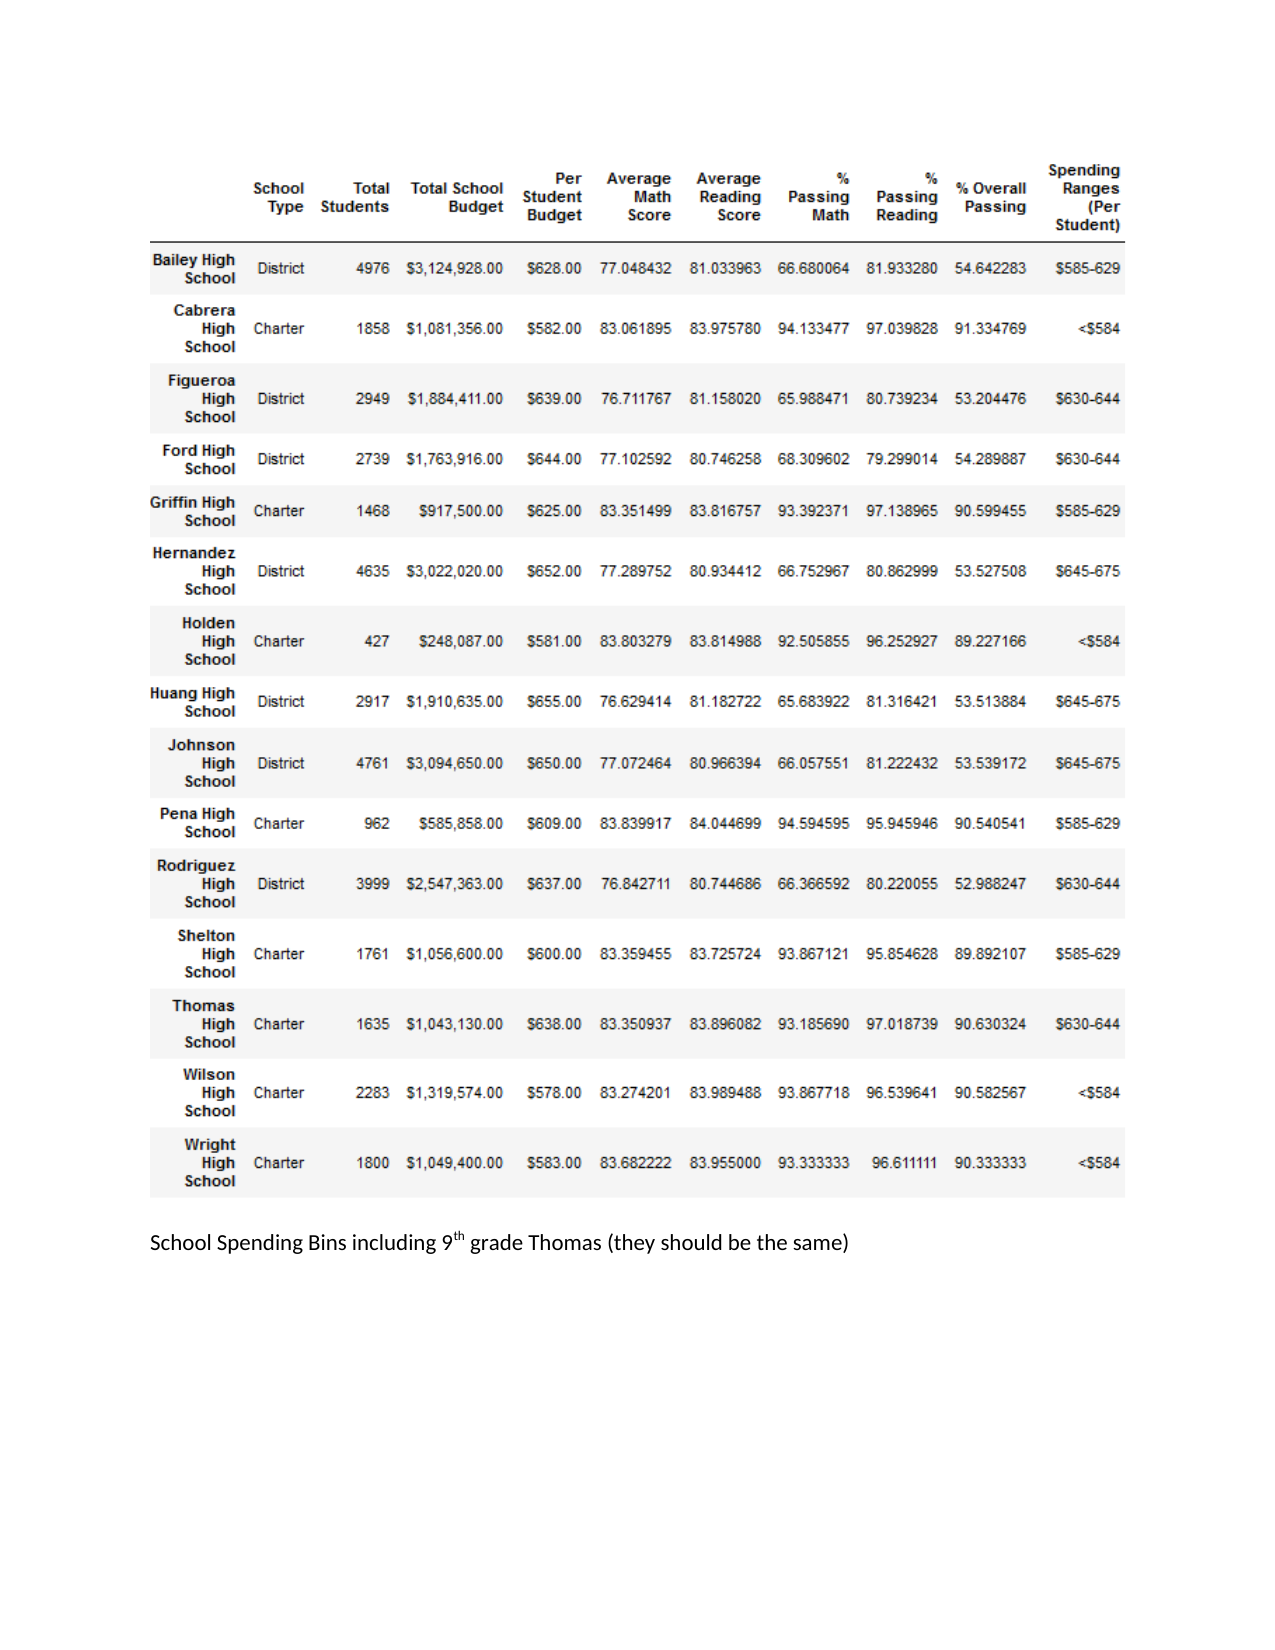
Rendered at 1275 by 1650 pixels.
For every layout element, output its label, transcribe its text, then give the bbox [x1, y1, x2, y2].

picture [150, 150, 1125, 1209]
text School Spending Bins including 9th grade Thomas (they should be the same) [150, 1228, 1125, 1256]
